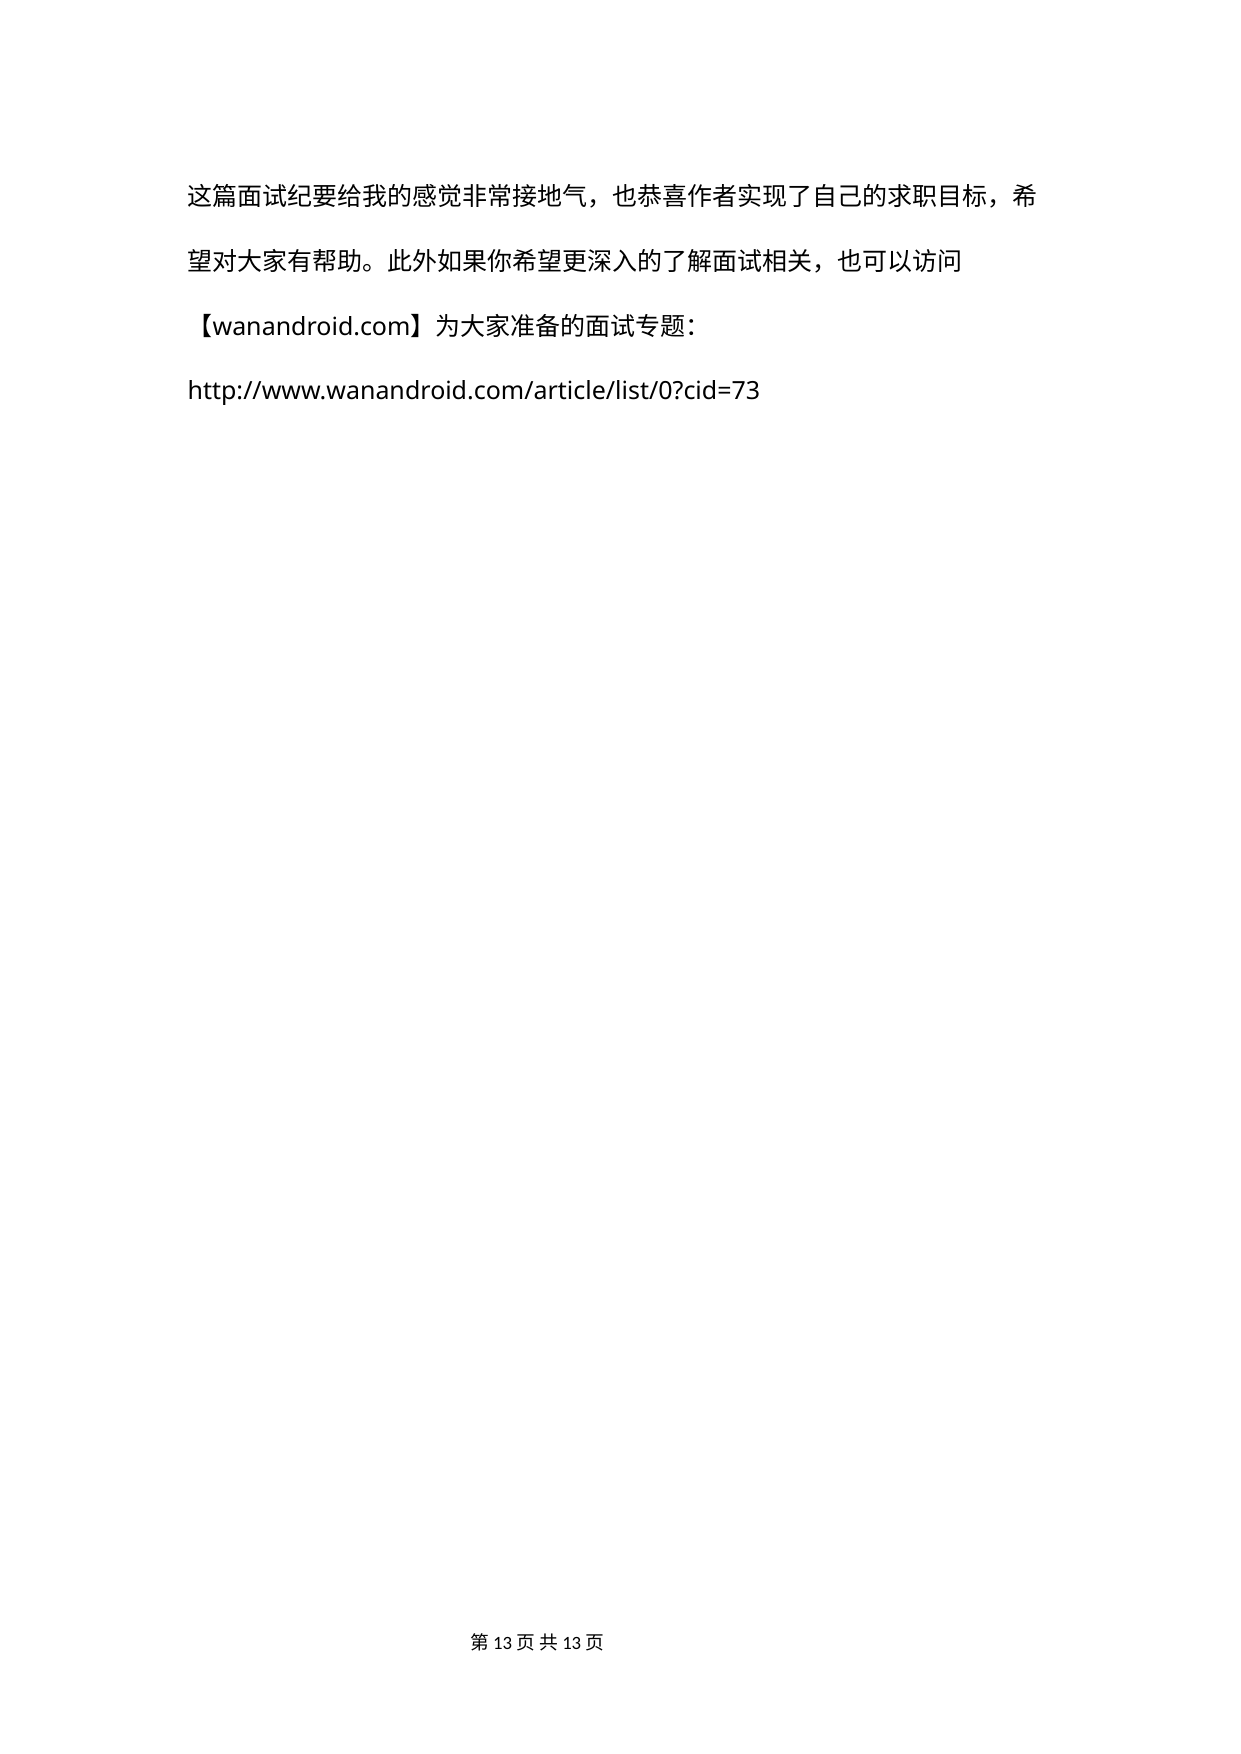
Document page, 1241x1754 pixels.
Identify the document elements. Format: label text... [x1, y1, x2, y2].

text http://www.wanandroid.com/article/list/0?cid=73 [187, 357, 1053, 422]
text 这篇面试纪要给我的感觉非常接地气，也恭喜作者实现了自己的求职目标，希望对大家有帮助。此外如果你希望更深入的了解面试相关，也可以访问【wanandroid.com】为大家准备的面试专题： [187, 162, 1053, 357]
